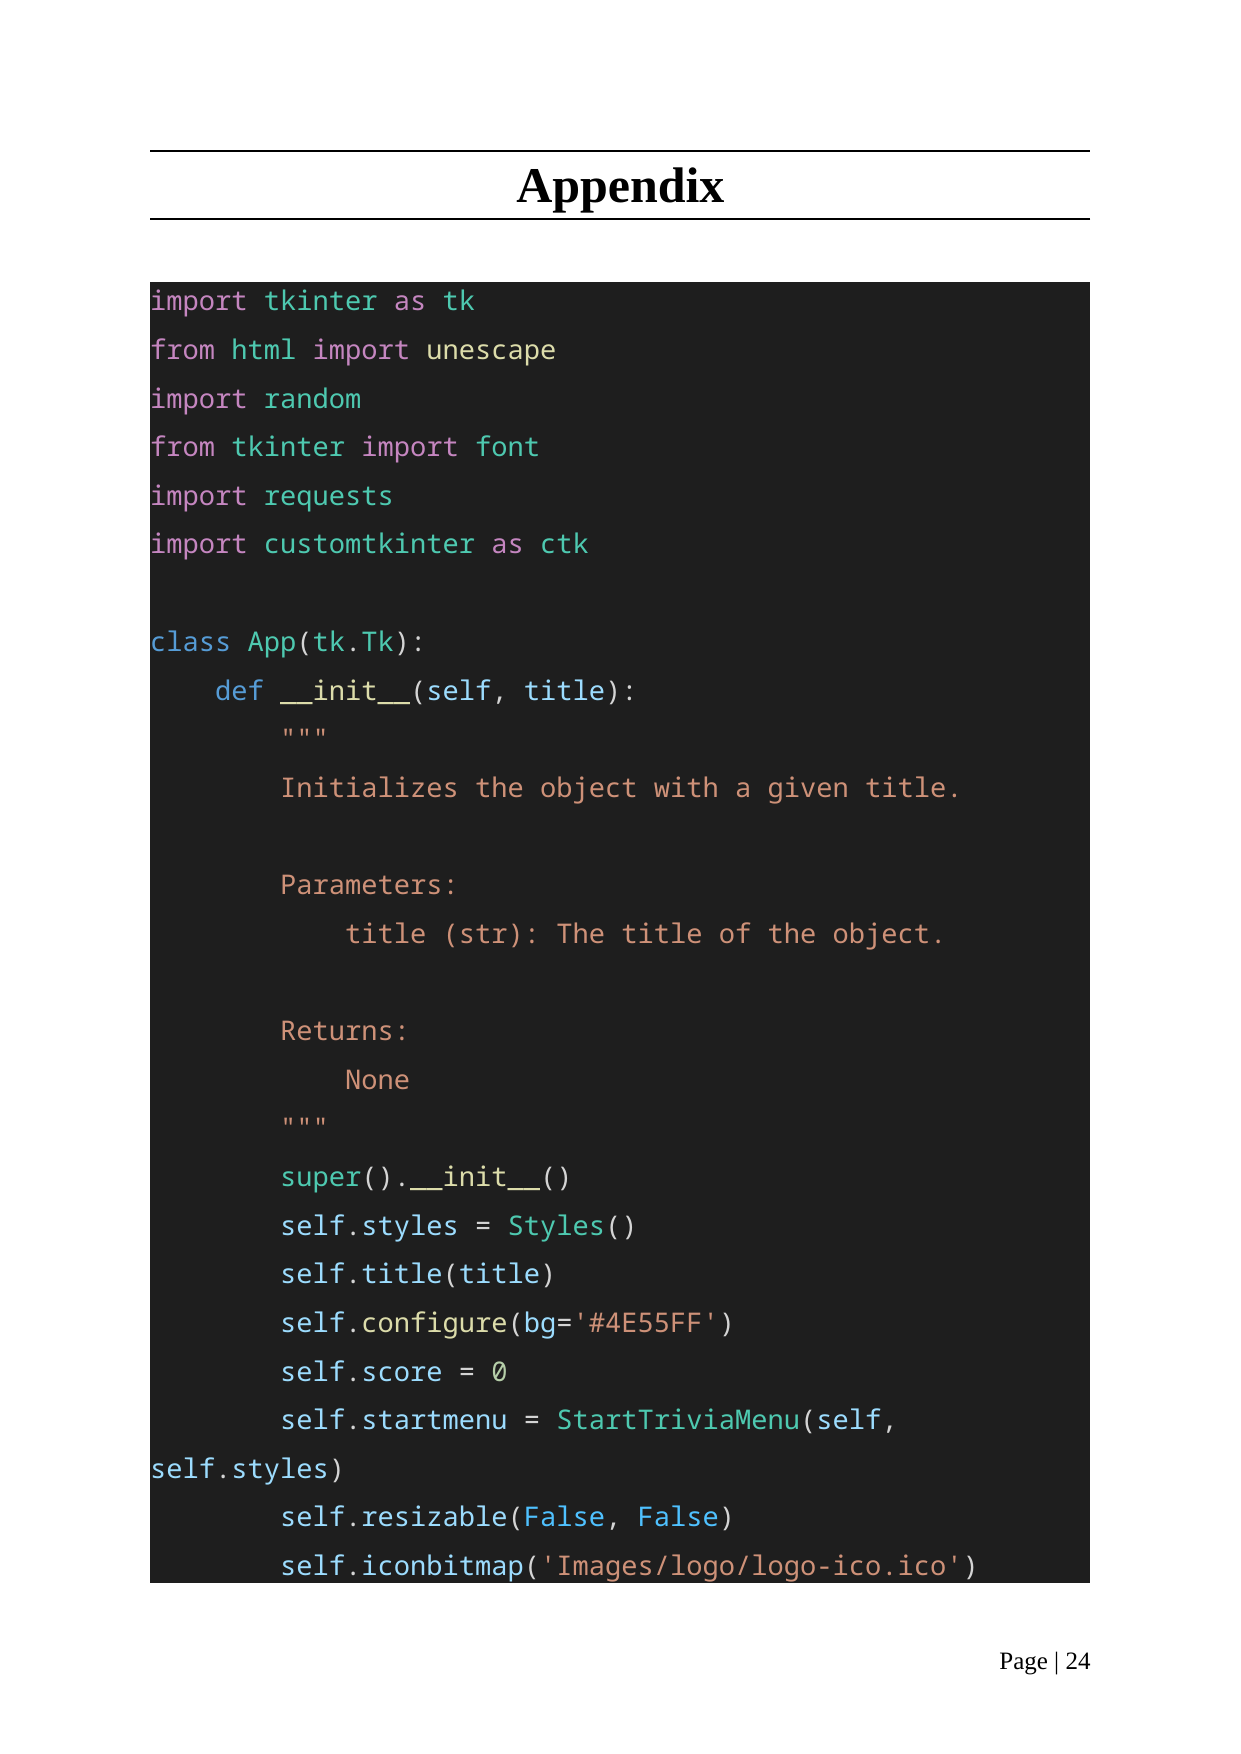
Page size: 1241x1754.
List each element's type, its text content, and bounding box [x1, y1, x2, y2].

text """ [150, 1109, 1090, 1146]
text import customtkinter as ctk [150, 525, 1090, 562]
text import tkinter as tk [150, 282, 1090, 319]
text self.score = 0 [150, 1352, 1090, 1389]
text import random [150, 379, 1090, 416]
text Parameters: [150, 866, 1090, 902]
text import requests [150, 476, 1090, 513]
text Returns: [150, 1011, 1090, 1048]
text self.configure(bg='#4E55FF') [150, 1303, 1090, 1340]
text self.iconbitmap('Images/logo/logo-ico.ico') [150, 1547, 1090, 1583]
text None [150, 1060, 1090, 1097]
text from html import unescape [150, 330, 1090, 367]
text super().__init__() [150, 1157, 1090, 1194]
text self.resizable(False, False) [150, 1498, 1090, 1535]
subtitle Appendix [150, 152, 1090, 218]
text class App(tk.Tk): [150, 622, 1090, 659]
text def __init__(self, title): [150, 671, 1090, 708]
text Initializes the object with a given title. [150, 768, 1090, 805]
text from tkinter import font [150, 428, 1090, 464]
text self.styles = Styles() [150, 1206, 1090, 1243]
text self.title(title) [150, 1255, 1090, 1292]
text """ [150, 719, 1090, 756]
text title (str): The title of the object. [150, 914, 1090, 951]
text self.startmenu = StartTriviaMenu(self, self.styles) [150, 1401, 1090, 1486]
